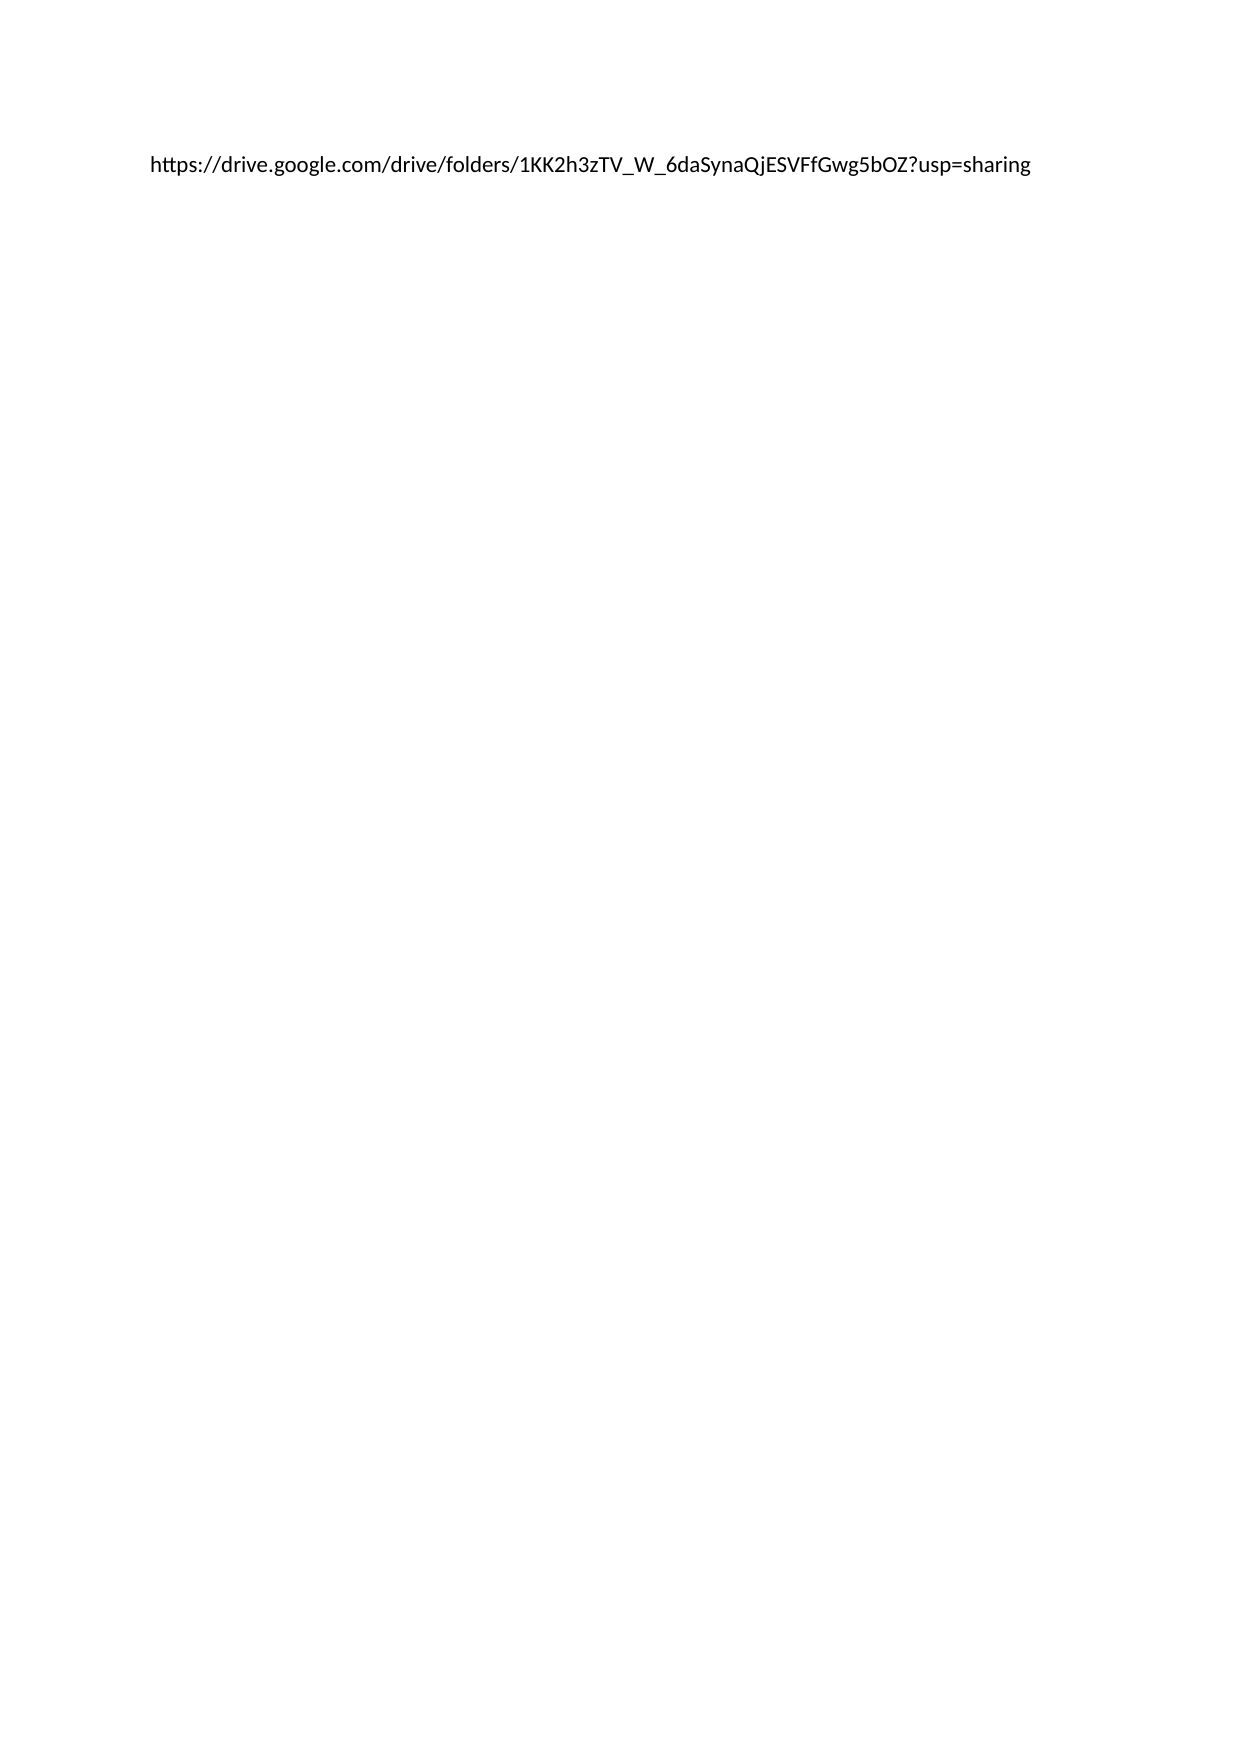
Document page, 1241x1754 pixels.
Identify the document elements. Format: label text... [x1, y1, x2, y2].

text https://drive.google.com/drive/folders/1KK2h3zTV_W_6daSynaQjESVFfGwg5bOZ?usp=sharing [150, 150, 1090, 178]
